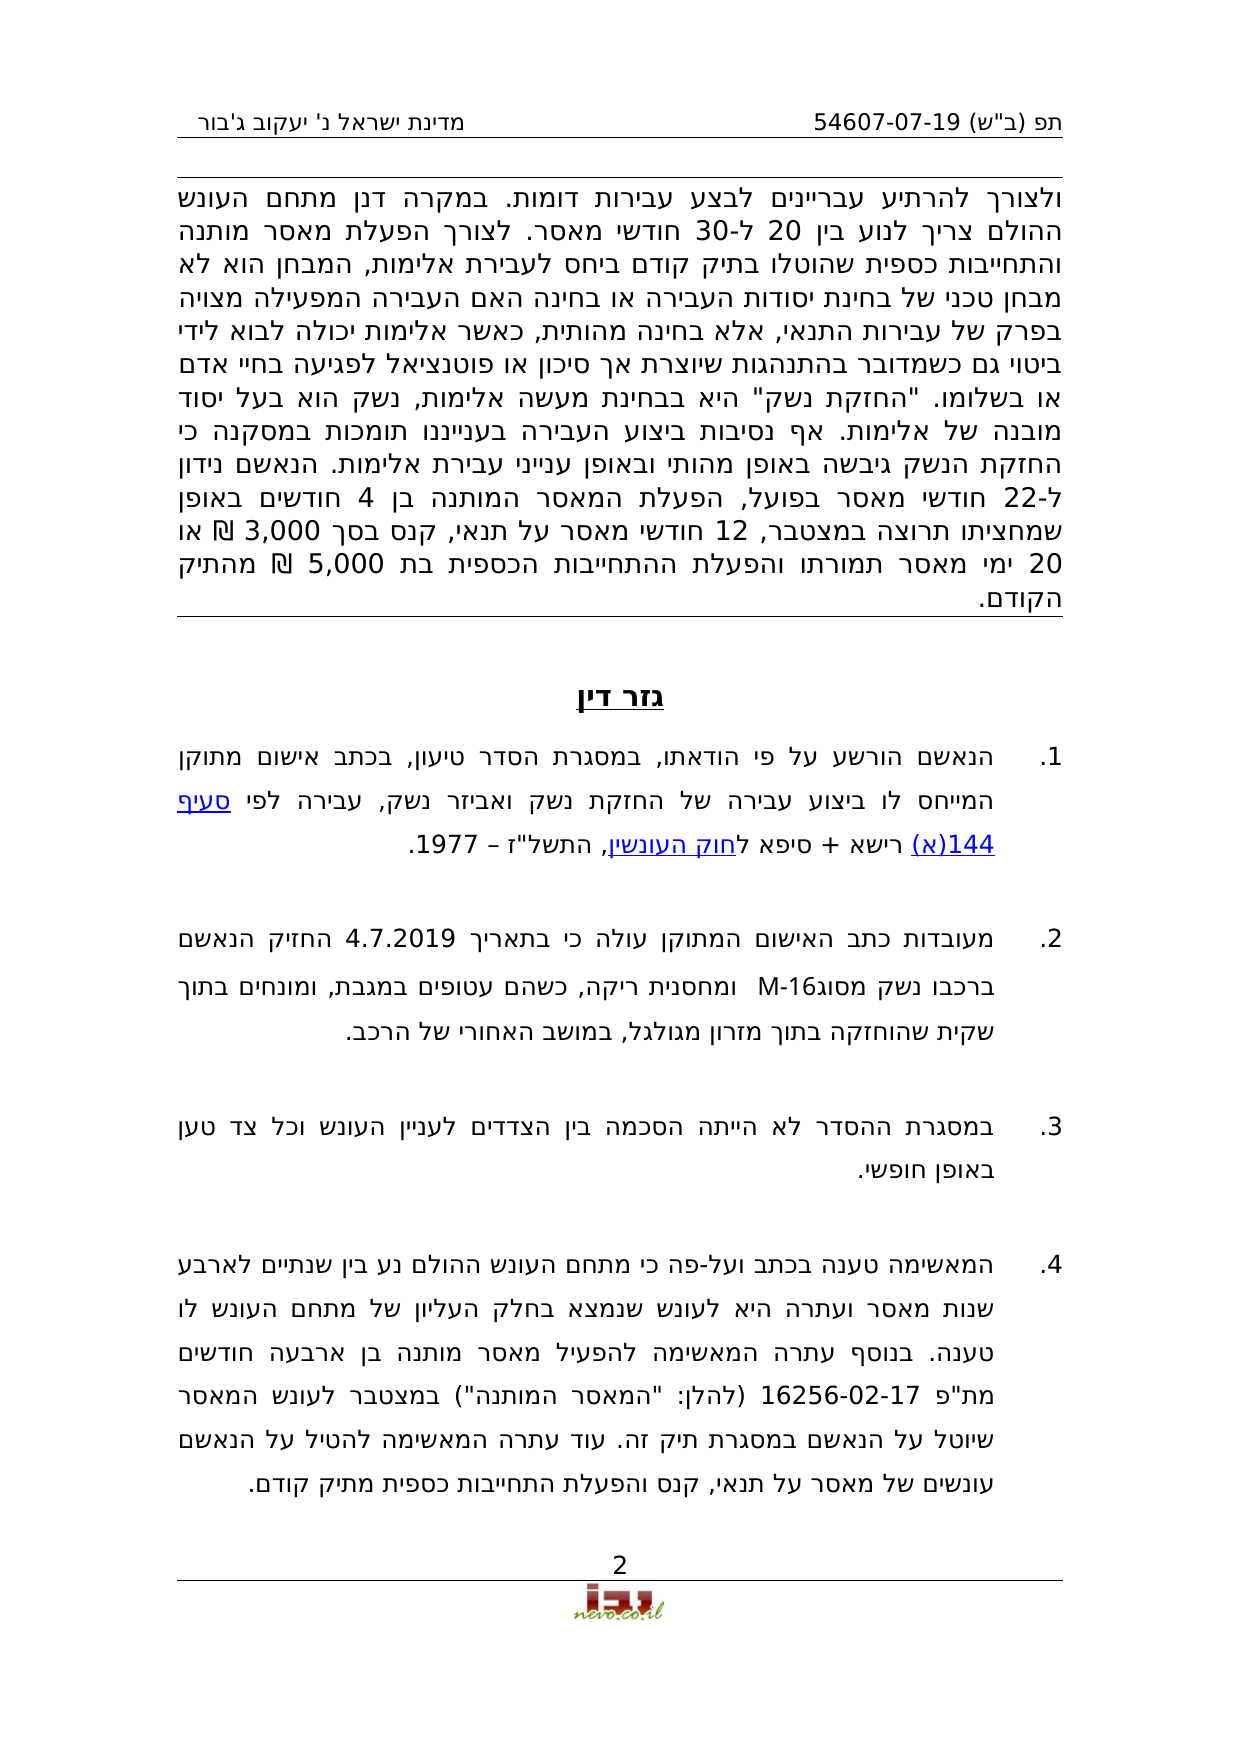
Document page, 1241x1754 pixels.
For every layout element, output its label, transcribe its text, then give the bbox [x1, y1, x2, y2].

text 2. מעובדות כתב האישום המתוקן עולה כי בתאריך 4.7.2019 החזיק הנאשם ברכבו נשק מסוגM-16 ומחסנית ריקה, כשהם עטופים במגבת, ומונחים בתוך שקית שהוחזקה בתוך מזרון מגולגל, במושב האחורי של הרכב. [177, 924, 1063, 1046]
text גזר דין [177, 679, 1063, 713]
text 1. הנאשם הורשע על פי הודאתו, במסגרת הסדר טיעון, בכתב אישום מתוקן המייחס לו ביצוע עבירה של החזקת נשק ואביזר נשק, עבירה לפי סעיף 144(א) רישא + סיפא לחוק העונשין, התשל"ז – 1977. [177, 742, 1063, 859]
text 3. במסגרת ההסדר לא הייתה הסכמה בין הצדדים לעניין העונש וכל צד טען באופן חופשי. [177, 1112, 1063, 1185]
text 4. המאשימה טענה בכתב ועל-פה כי מתחם העונש ההולם נע בין שנתיים לארבע שנות מאסר ועתרה היא לעונש שנמצא בחלק העליון של מתחם העונש לו טענה. בנוסף עתרה המאשימה להפעיל מאסר מותנה בן ארבעה חודשים מת"פ 16256-02-17 (להלן: "המאסר המותנה") במצטבר לעונש המאסר שיוטל על הנאשם במסגרת תיק זה. עוד עתרה המאשימה להטיל על הנאשם עונשים של מאסר על תנאי, קנס והפעלת התחייבות כספית מתיק קודם. [177, 1250, 1063, 1498]
picture [574, 1583, 666, 1621]
